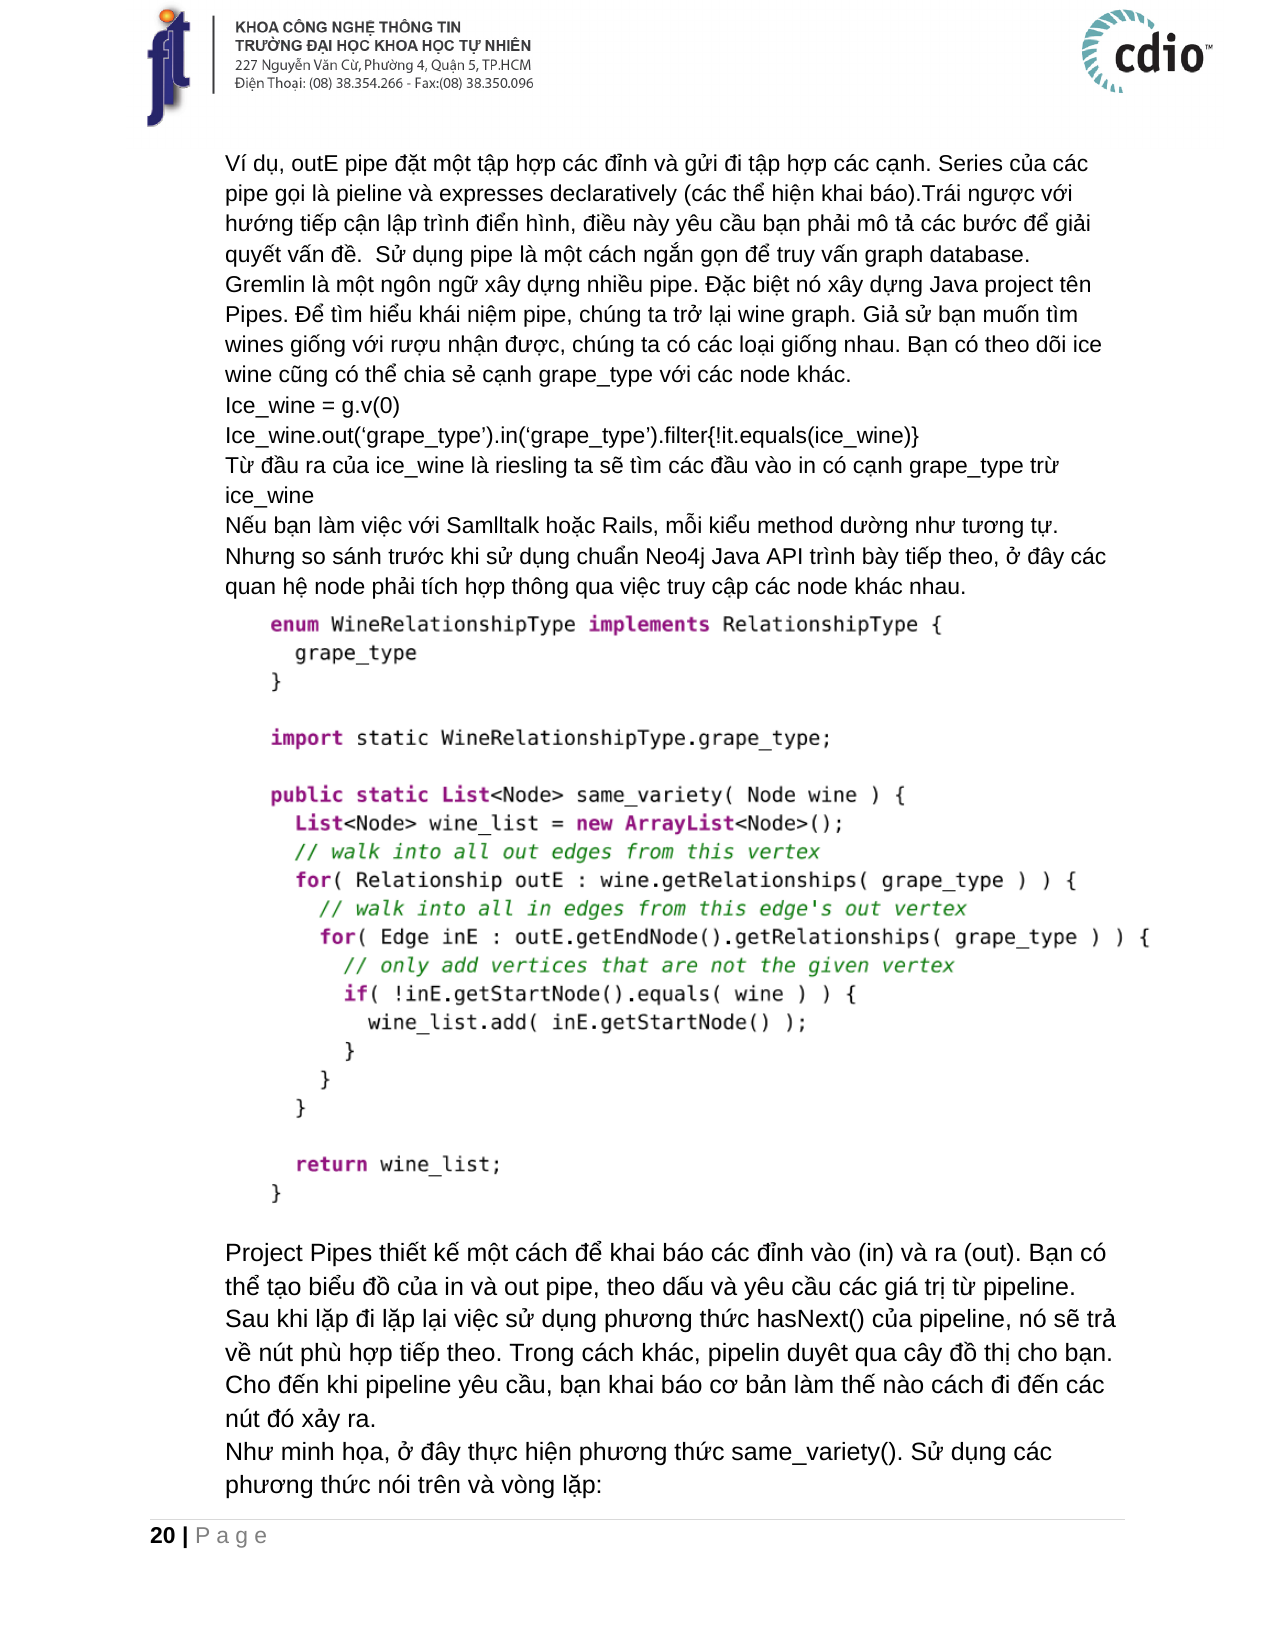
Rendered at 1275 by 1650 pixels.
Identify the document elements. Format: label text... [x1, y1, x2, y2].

list Như minh họa, ở đây thực hiện phương thức same_variety(). Sử dụng các phương thức nói trên và vòng lặp: [225, 1437, 1125, 1498]
list Nếu bạn làm việc với Samlltalk hoặc Rails, mỗi kiểu method dường như tương tự. Nhưng so sánh trước khi sử dụng chuẩn Neo4j Java API trình bày tiếp theo, ở đây các quan hệ node phải tích hợp thông qua việc truy cập các node khác nhau. [225, 512, 1125, 599]
picture [225, 603, 1200, 1205]
picture [125, 0, 1224, 149]
list Gremlin là một ngôn ngữ xây dựng nhiều pipe. Đặc biệt nó xây dựng Java project tên Pipes. Để tìm hiểu khái niệm pipe, chúng ta trở lại wine graph. Giả sử bạn muốn tìm wines giống với rượu nhận được, chúng ta có các loại giống nhau. Bạn có theo dõi ice wine cũng có thể chia sẻ cạnh grape_type với các node khác. [225, 271, 1125, 388]
list Ví dụ, outE pipe đặt một tập hợp các đỉnh và gửi đi tập hợp các cạnh. Series của các pipe gọi là pieline và expresses declaratively (các thể hiện khai báo).Trái ngược với hướng tiếp cận lập trình điển hình, điều này yêu cầu bạn phải mô tả các bước để giải quyết vấn đề. Sử dụng pipe là một cách ngắn gọn để truy vấn graph database. [225, 150, 1125, 267]
list Ice_wine = g.v(0) [225, 392, 1125, 418]
list Project Pipes thiết kế một cách để khai báo các đỉnh vào (in) và ra (out). Bạn có thể tạo biểu đồ của in và out pipe, theo dấu và yêu cầu các giá trị từ pipeline. Sau khi lặp đi lặp lại việc sử dụng phương thức hasNext() của pipeline, nó sẽ trả về nút phù hợp tiếp theo. Trong cách khác, pipelin duyêt qua cây đồ thị cho bạn. Cho đến khi pipeline yêu cầu, bạn khai báo cơ bản làm thế nào cách đi đến các nút đó xảy ra. [225, 1238, 1125, 1432]
list Từ đầu ra của ice_wine là riesling ta sẽ tìm các đầu vào in có cạnh grape_type trừ ice_wine [225, 452, 1125, 509]
list Ice_wine.out(‘grape_type’).in(‘grape_type’).filter{!it.equals(ice_wine)} [225, 422, 1125, 448]
